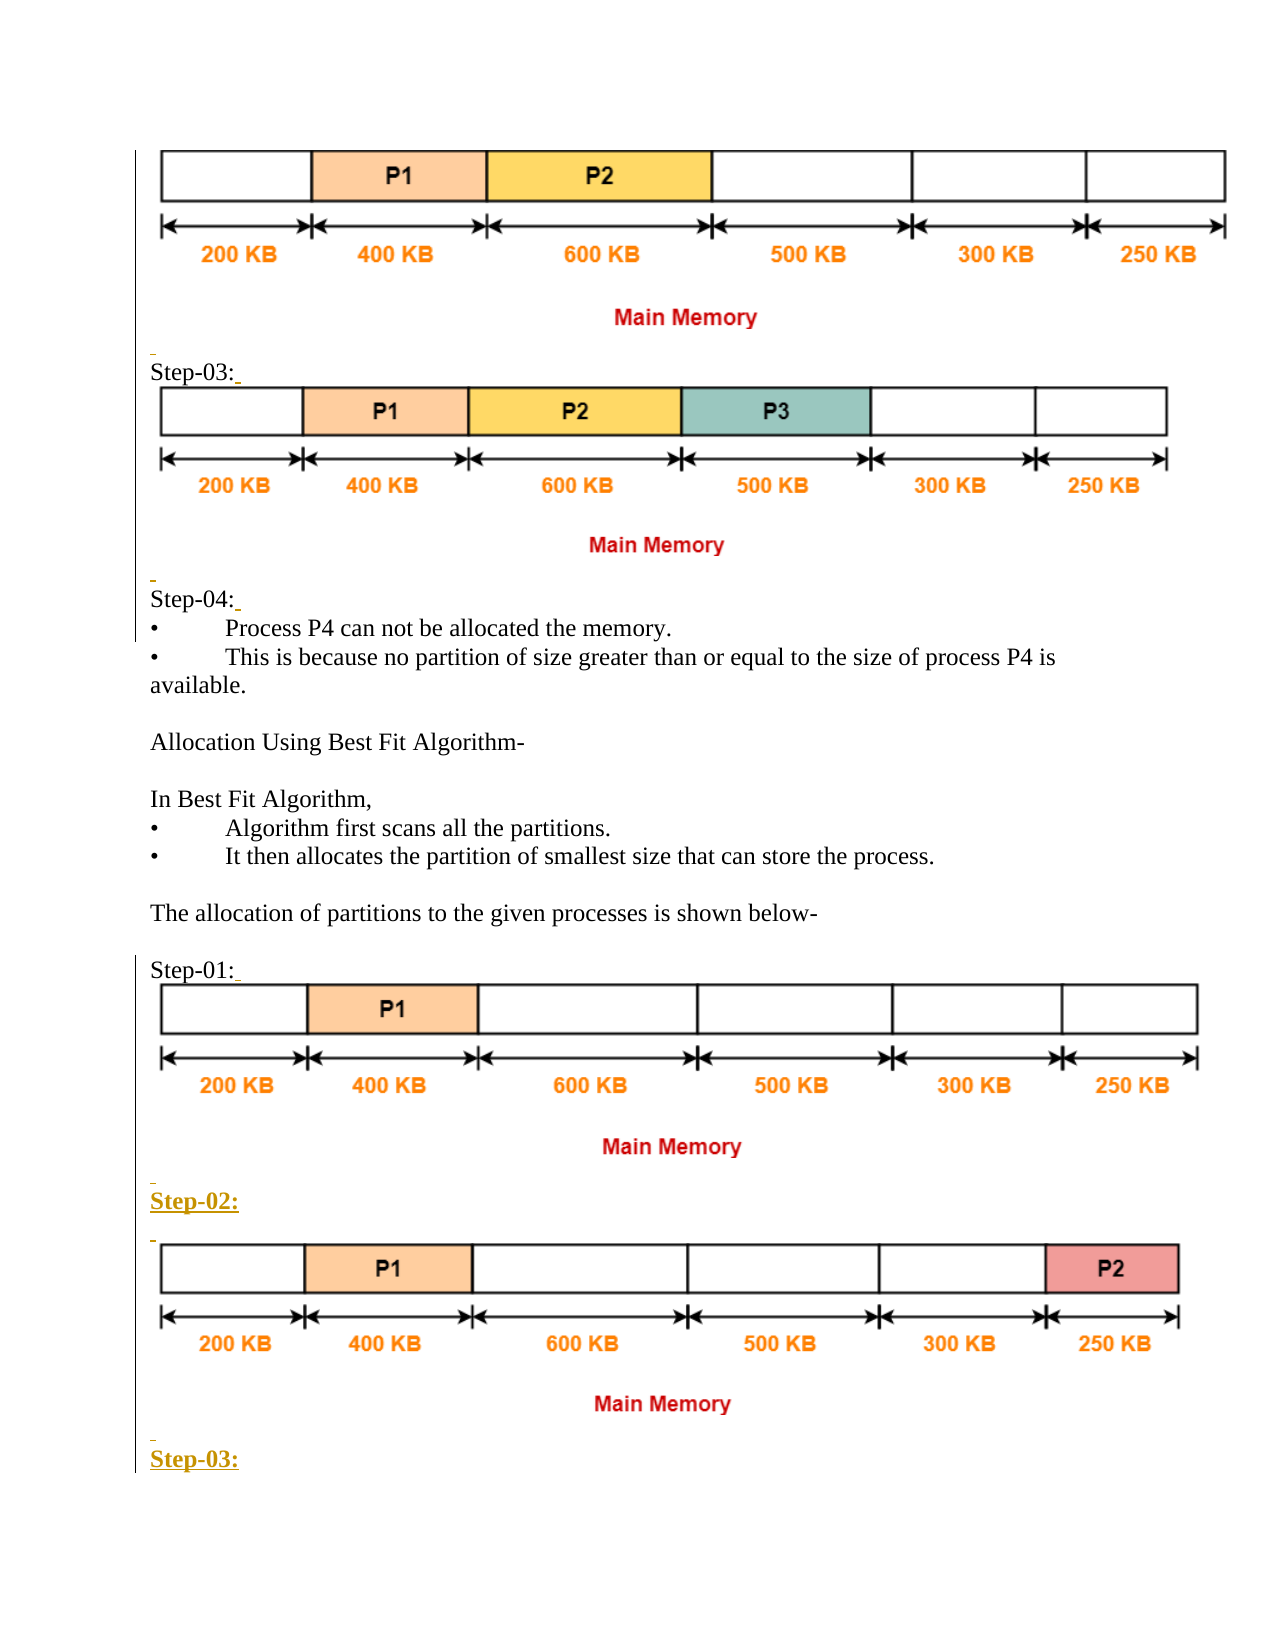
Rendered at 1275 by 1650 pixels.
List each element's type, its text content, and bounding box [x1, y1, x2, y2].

picture [150, 1243, 1190, 1415]
text In Best Fit Algorithm, [150, 784, 1125, 813]
text • It then allocates the partition of smallest size that can store the process. [150, 841, 1125, 870]
text • Algorithm first scans all the partitions. [150, 813, 1125, 841]
picture [150, 983, 1209, 1158]
text Step-03: [150, 357, 1125, 386]
text The allocation of partitions to the given processes is shown below- [150, 898, 1125, 927]
text Allocation Using Best Fit Algorithm- [150, 727, 1125, 756]
picture [150, 150, 1237, 329]
picture [150, 386, 1178, 556]
text • This is because no partition of size greater than or equal to the size of process P4 is available. [150, 642, 1125, 699]
text Step-04: [150, 584, 1125, 613]
text • Process P4 can not be allocated the memory. [150, 613, 1125, 642]
text Step-01: [150, 955, 1125, 983]
